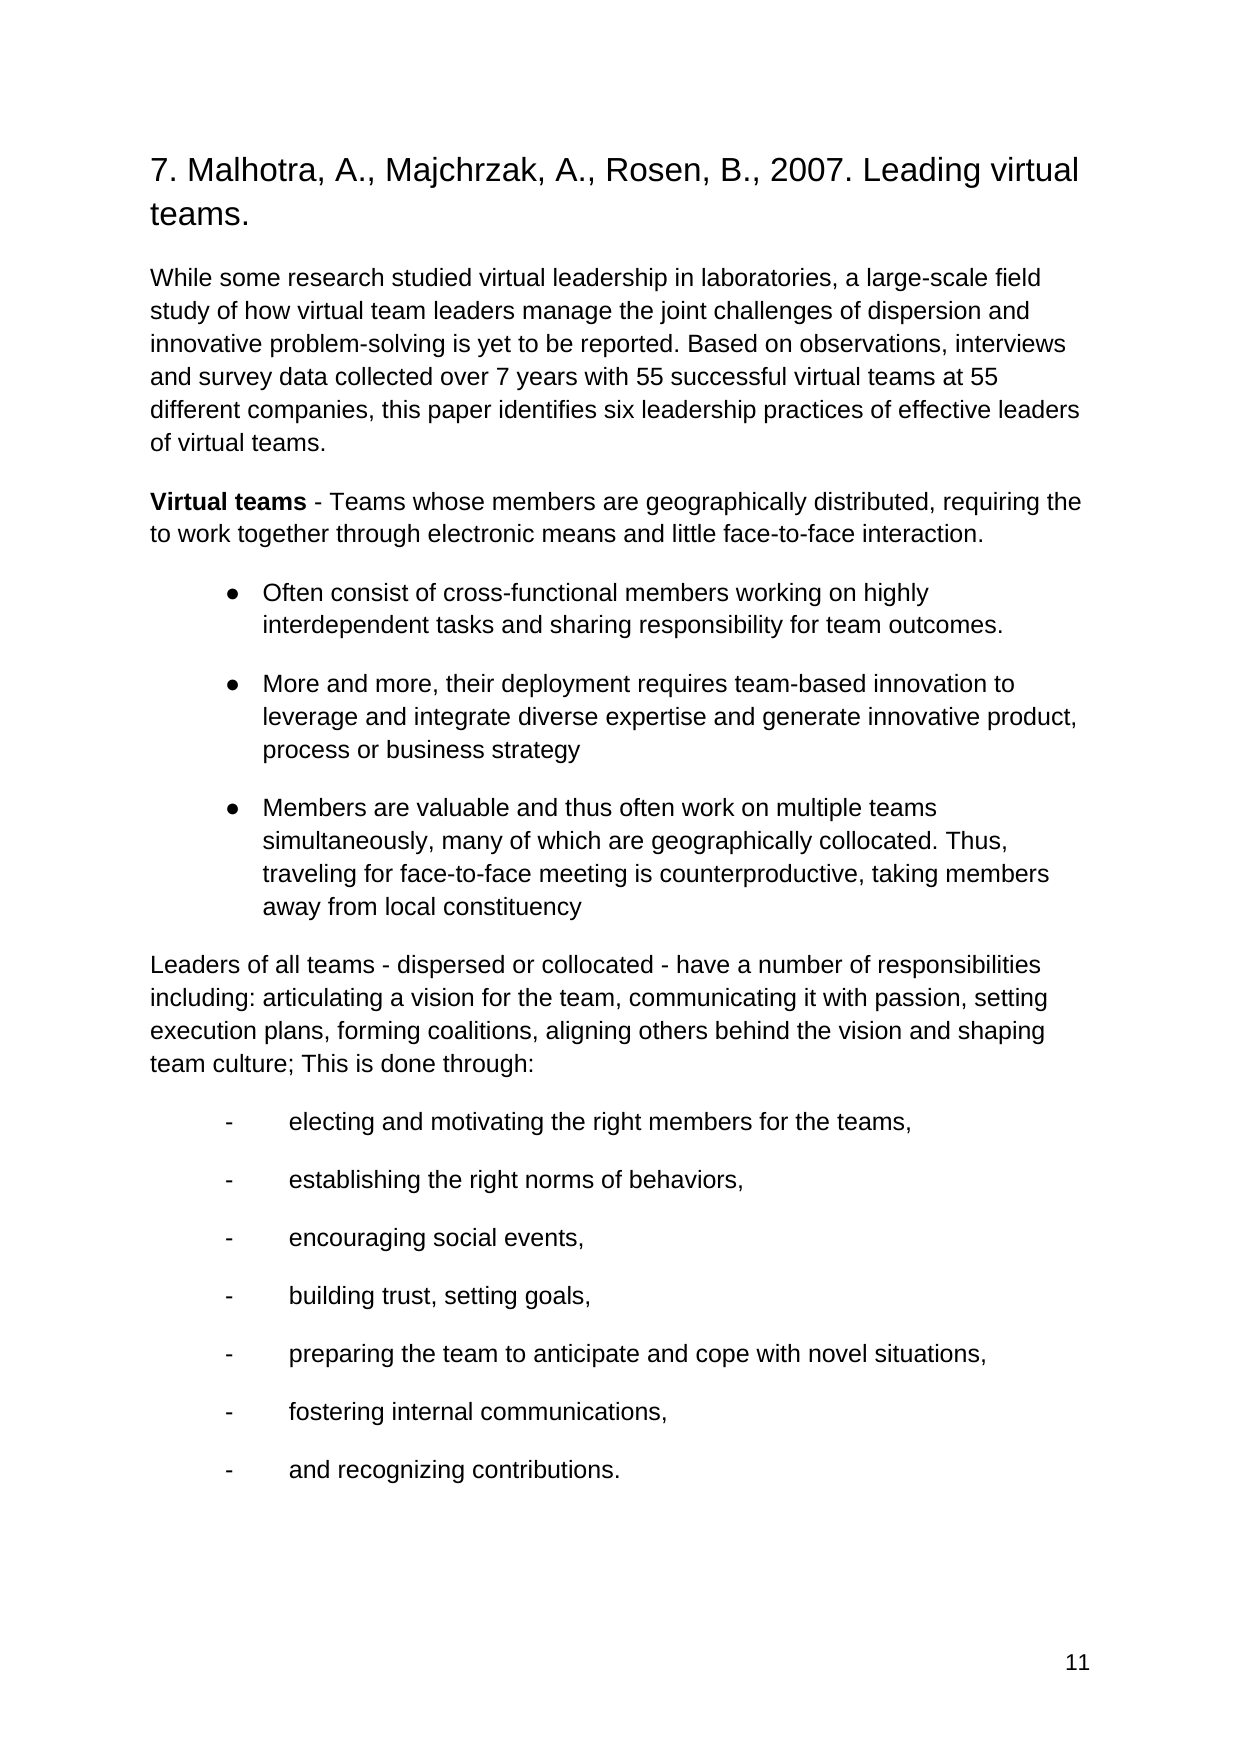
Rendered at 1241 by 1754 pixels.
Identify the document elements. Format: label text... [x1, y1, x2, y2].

text ● Members are valuable and thus often work on multiple teams simultaneously, many of which are geographically collocated. Thus, traveling for face-to-face meeting is counterproductive, taking members away from local constituency [225, 793, 1090, 920]
subtitle 7. Malhotra, A., Majchrzak, A., Rosen, B., 2007. Leading virtual teams. [150, 150, 1090, 233]
text ● Often consist of cross-functional members working on highly interdependent tasks and sharing responsibility for team outcomes. [225, 577, 1090, 639]
text - building trust, setting goals, [225, 1281, 1090, 1309]
text While some research studied virtual leadership in laboratories, a large-scale field study of how virtual team leaders manage the joint challenges of dispersion and innovative problem-solving is yet to be reported. Based on observations, interviews and survey data collected over 7 years with 55 successful virtual teams at 55 different companies, this paper identifies six leadership practices of effective leaders of virtual teams. [150, 263, 1090, 457]
text ● More and more, their deployment requires team-based innovation to leverage and integrate diverse expertise and generate innovative product, process or business strategy [225, 668, 1090, 763]
text - encouraging social events, [225, 1223, 1090, 1252]
text - and recognizing contributions. [225, 1455, 1090, 1484]
text - electing and motivating the right members for the teams, [225, 1107, 1090, 1136]
text Leaders of all teams - dispersed or collocated - have a number of responsibilities including: articulating a vision for the team, communicating it with passion, setting execution plans, forming coalitions, aligning others behind the vision and shaping team culture; This is done through: [150, 950, 1090, 1077]
text Virtual teams - Teams whose members are geographically distributed, requiring the to work together through electronic means and little face-to-face interaction. [150, 486, 1090, 548]
text - preparing the team to anticipate and cope with novel situations, [225, 1339, 1090, 1368]
text - fostering internal communications, [225, 1397, 1090, 1426]
text - establishing the right norms of behaviors, [225, 1165, 1090, 1193]
